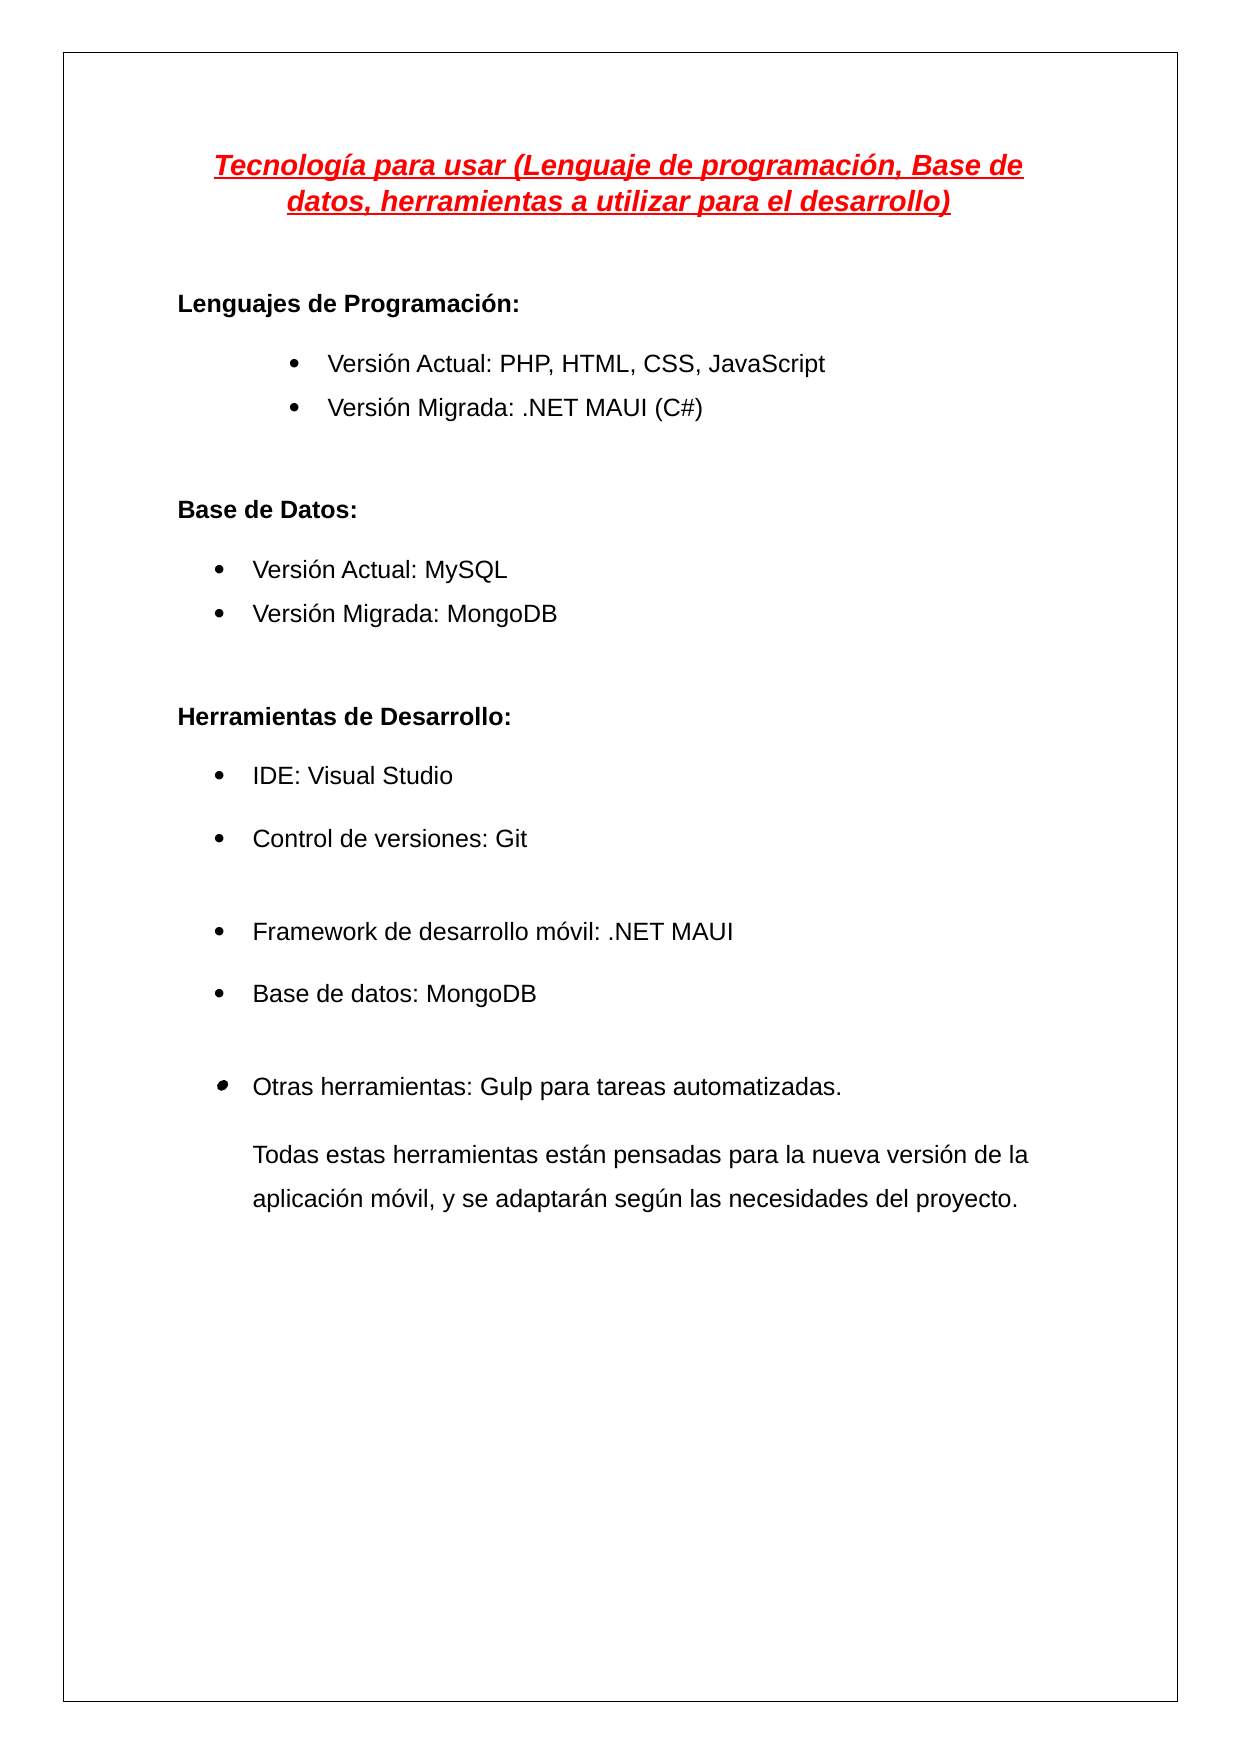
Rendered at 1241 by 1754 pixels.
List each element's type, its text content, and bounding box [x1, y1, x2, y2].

list IDE: Visual Studio [215, 761, 1063, 790]
list Versión Migrada: .NET MAUI (C#) [290, 392, 1063, 421]
list Versión Migrada: MongoDB [215, 598, 1063, 627]
text Base de Datos: [177, 496, 1063, 524]
text Lenguajes de Programación: [177, 289, 1063, 318]
list Framework de desarrollo móvil: .NET MAUI [215, 917, 1063, 946]
list Control de versiones: Git [215, 823, 1063, 852]
text Herramientas de Desarrollo: [177, 702, 1063, 730]
list Otras herramientas: Gulp para tareas automatizadas. [215, 1072, 1063, 1102]
text Tecnología para usar (Lenguaje de programación, Base de datos, herramientas a utilizar para el desarrollo) [177, 148, 1063, 217]
list Versión Actual: MySQL [215, 555, 1063, 584]
list Base de datos: MongoDB [215, 979, 1063, 1008]
list Versión Actual: PHP, HTML, CSS, JavaScript [290, 349, 1063, 378]
list Todas estas herramientas están pensadas para la nueva versión de la aplicación móvil, y se adaptarán según las necesidades del proyecto. [252, 1140, 1063, 1212]
